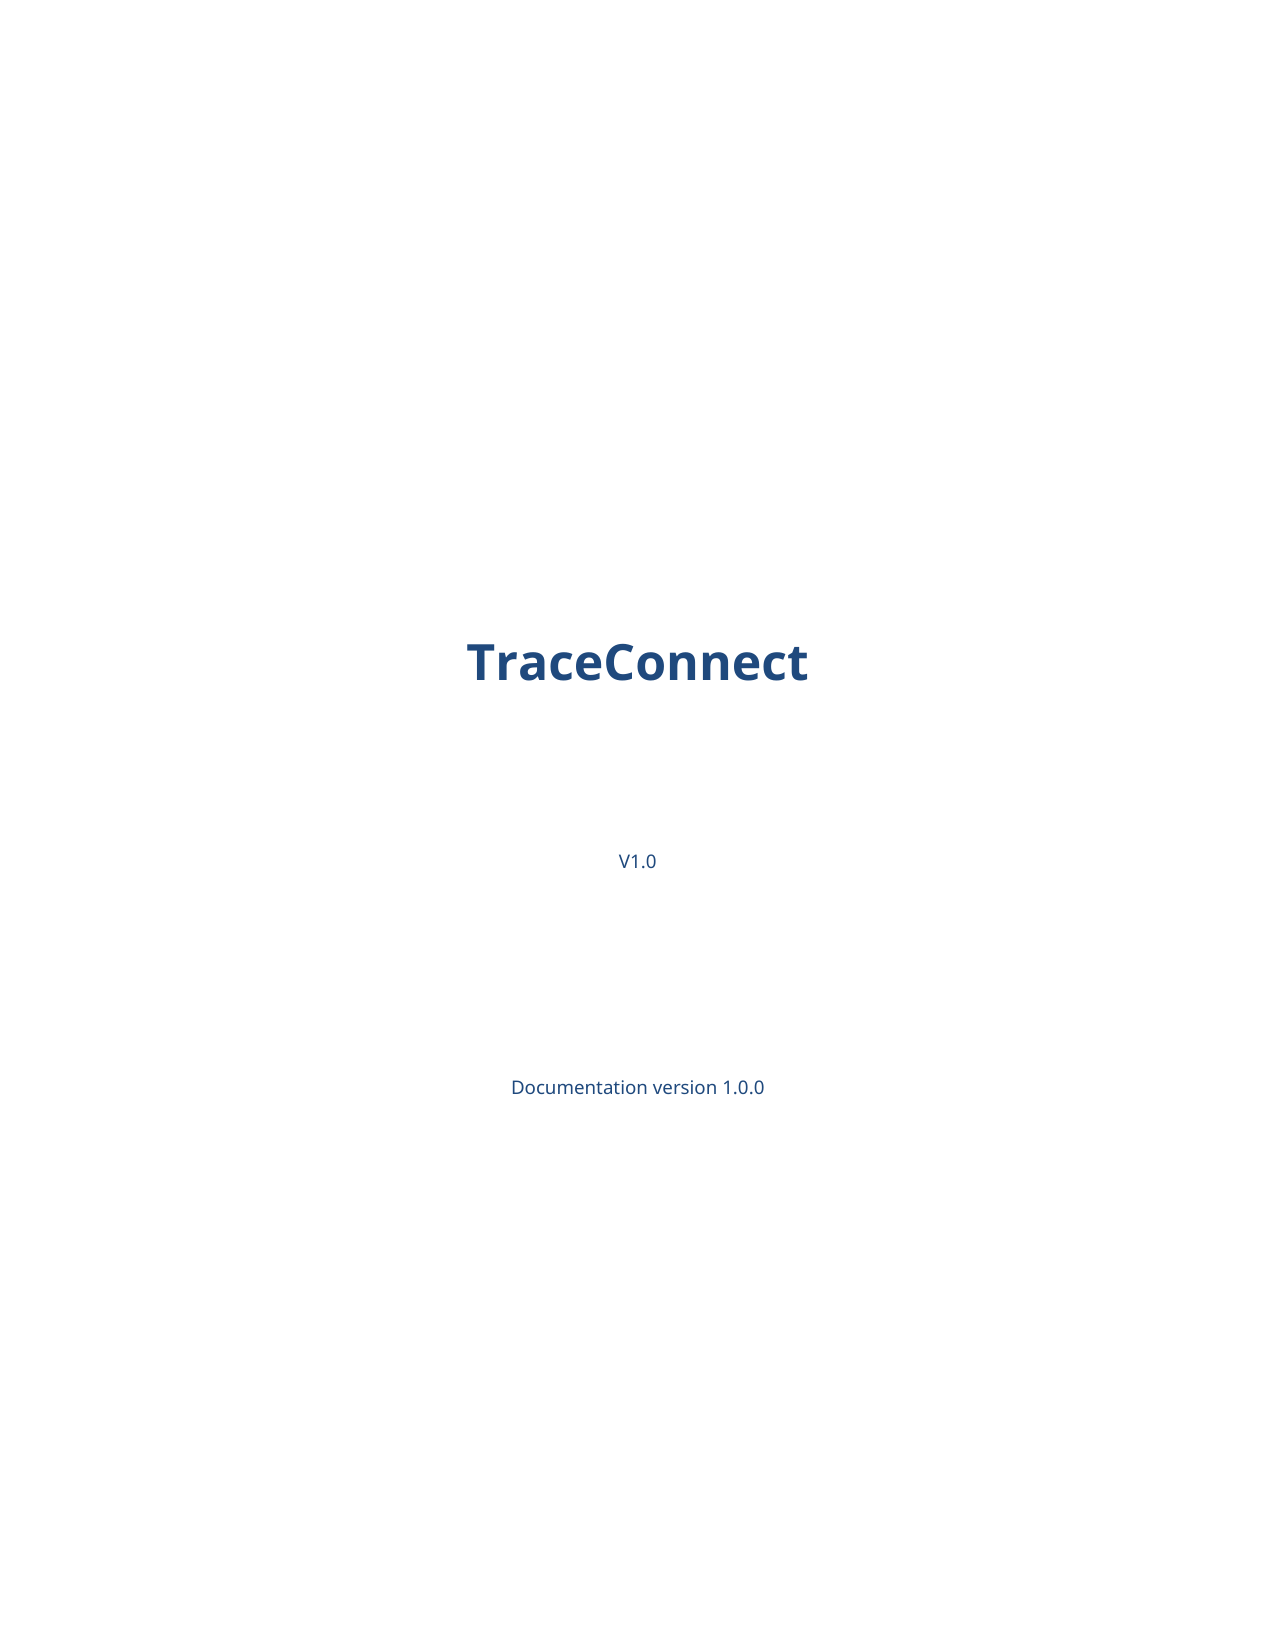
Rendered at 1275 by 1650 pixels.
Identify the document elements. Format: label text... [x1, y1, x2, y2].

text V1.0 [150, 848, 1125, 874]
text Documentation version 1.0.0 [150, 1074, 1125, 1099]
text TraceConnect [150, 627, 1125, 695]
